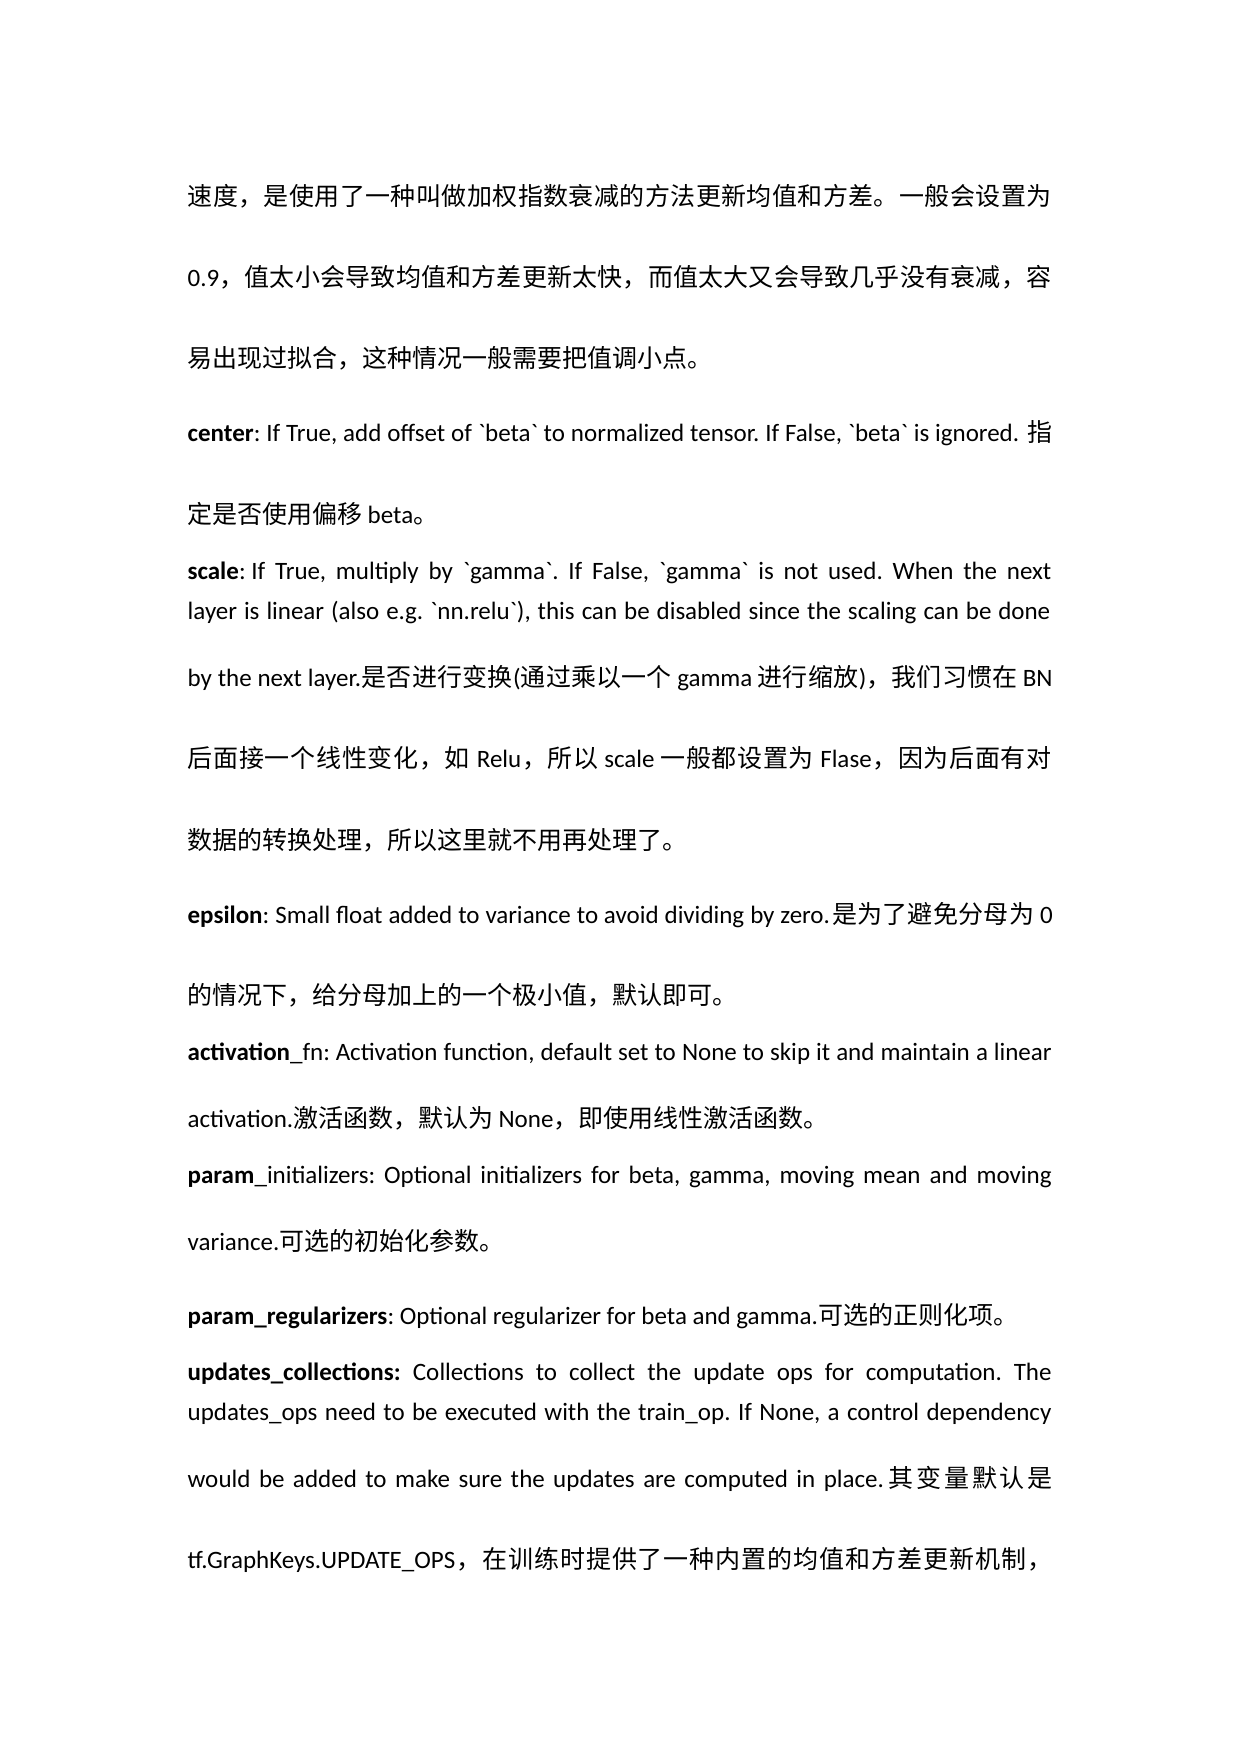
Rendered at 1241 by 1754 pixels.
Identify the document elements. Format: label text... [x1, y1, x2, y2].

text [187, 1355, 1053, 1590]
text param_initializers: Optional initializers for beta, gamma, moving mean and moving variance.可选的初始化参数。 [187, 1158, 1053, 1272]
text center: If True, add offset of `beta` to normalized tensor. If False, `beta` is ignored. 指定是否使用偏移beta。 [187, 398, 1053, 545]
text param_regularizers: Optional regularizer for beta and gamma.可选的正则化项。 [187, 1281, 1053, 1346]
text epsilon: Small float added to variance to avoid dividing by zero.是为了避免分母为0的情况下，给分母加上的一个极小值，默认即可。 [187, 880, 1053, 1026]
text activation_fn: Activation function, default set to None to skip it and maintain a linear activation.激活函数，默认为None，即使用线性激活函数。 [187, 1035, 1053, 1149]
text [187, 162, 1053, 389]
text scale: If True, multiply by `gamma`. If False, `gamma` is not used. When the next layer is linear (also e.g. `nn.relu`), this can be disabled since the scaling can be done by the next layer.是否进行变换(通过乘以一个gamma进行缩放)，我们习惯在BN后面接一个线性变化，如Relu，所以scale一般都设置为Flase，因为后面有对数据的转换处理，所以这里就不用再处理了。 [187, 554, 1053, 871]
